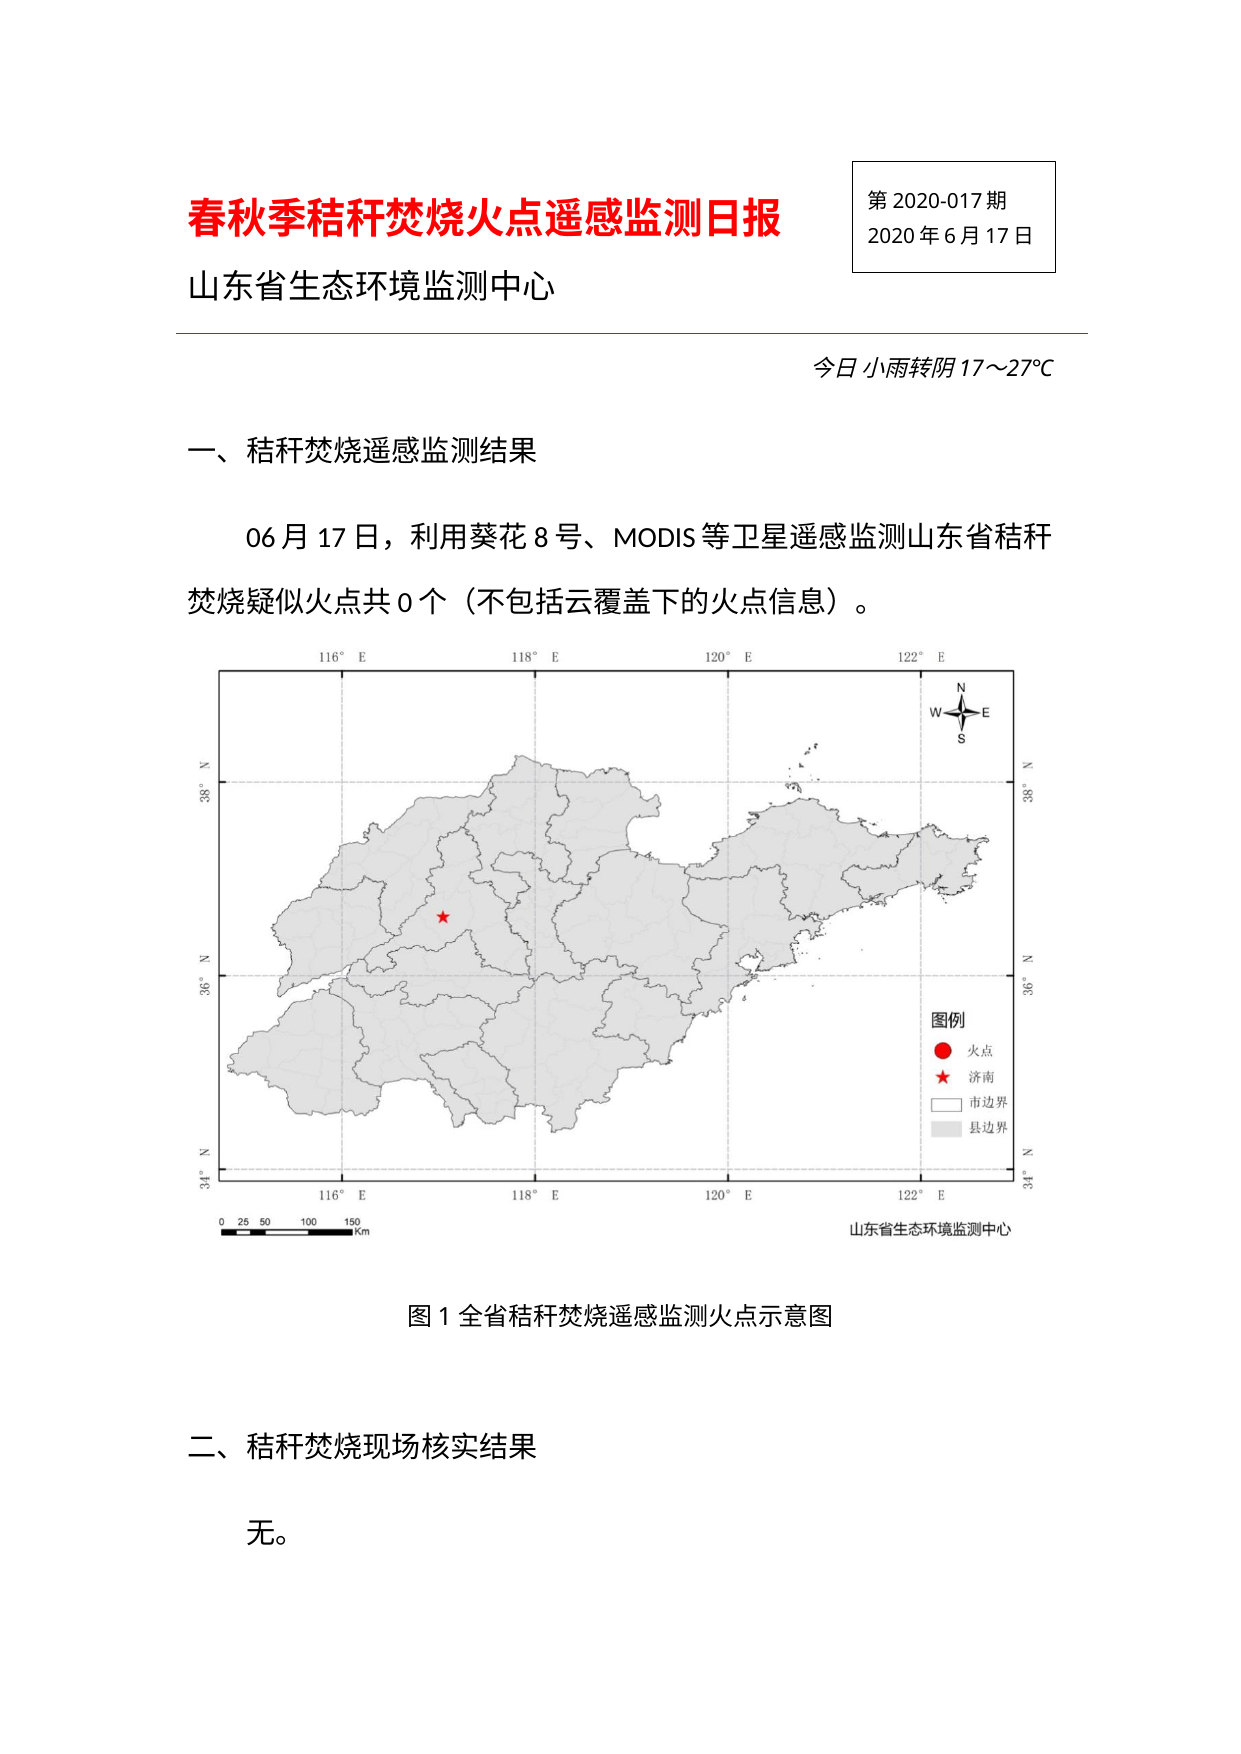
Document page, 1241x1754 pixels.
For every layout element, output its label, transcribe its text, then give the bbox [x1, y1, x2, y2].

table_header [823, 162, 1088, 333]
picture [187, 632, 1053, 1257]
subtitle 一、秸秆焚烧遥感监测结果 [187, 416, 1053, 481]
text 06月17日，利用葵花8号、MODIS等卫星遥感监测山东省秸秆焚烧疑似火点共0个（不包括云覆盖下的火点信息）。 [187, 502, 1053, 632]
subtitle 二、秸秆焚烧现场核实结果 [187, 1412, 1053, 1477]
table_header 春秋季秸秆焚烧火点遥感监测日报 [176, 162, 822, 250]
text 无。 [187, 1498, 1053, 1563]
text 图1 全省秸秆焚烧遥感监测火点示意图 [187, 1282, 1053, 1347]
table_cell 山东省生态环境监测中心 [176, 250, 822, 333]
subtitle 今日 小雨转阴 17～27℃ [187, 334, 1053, 399]
